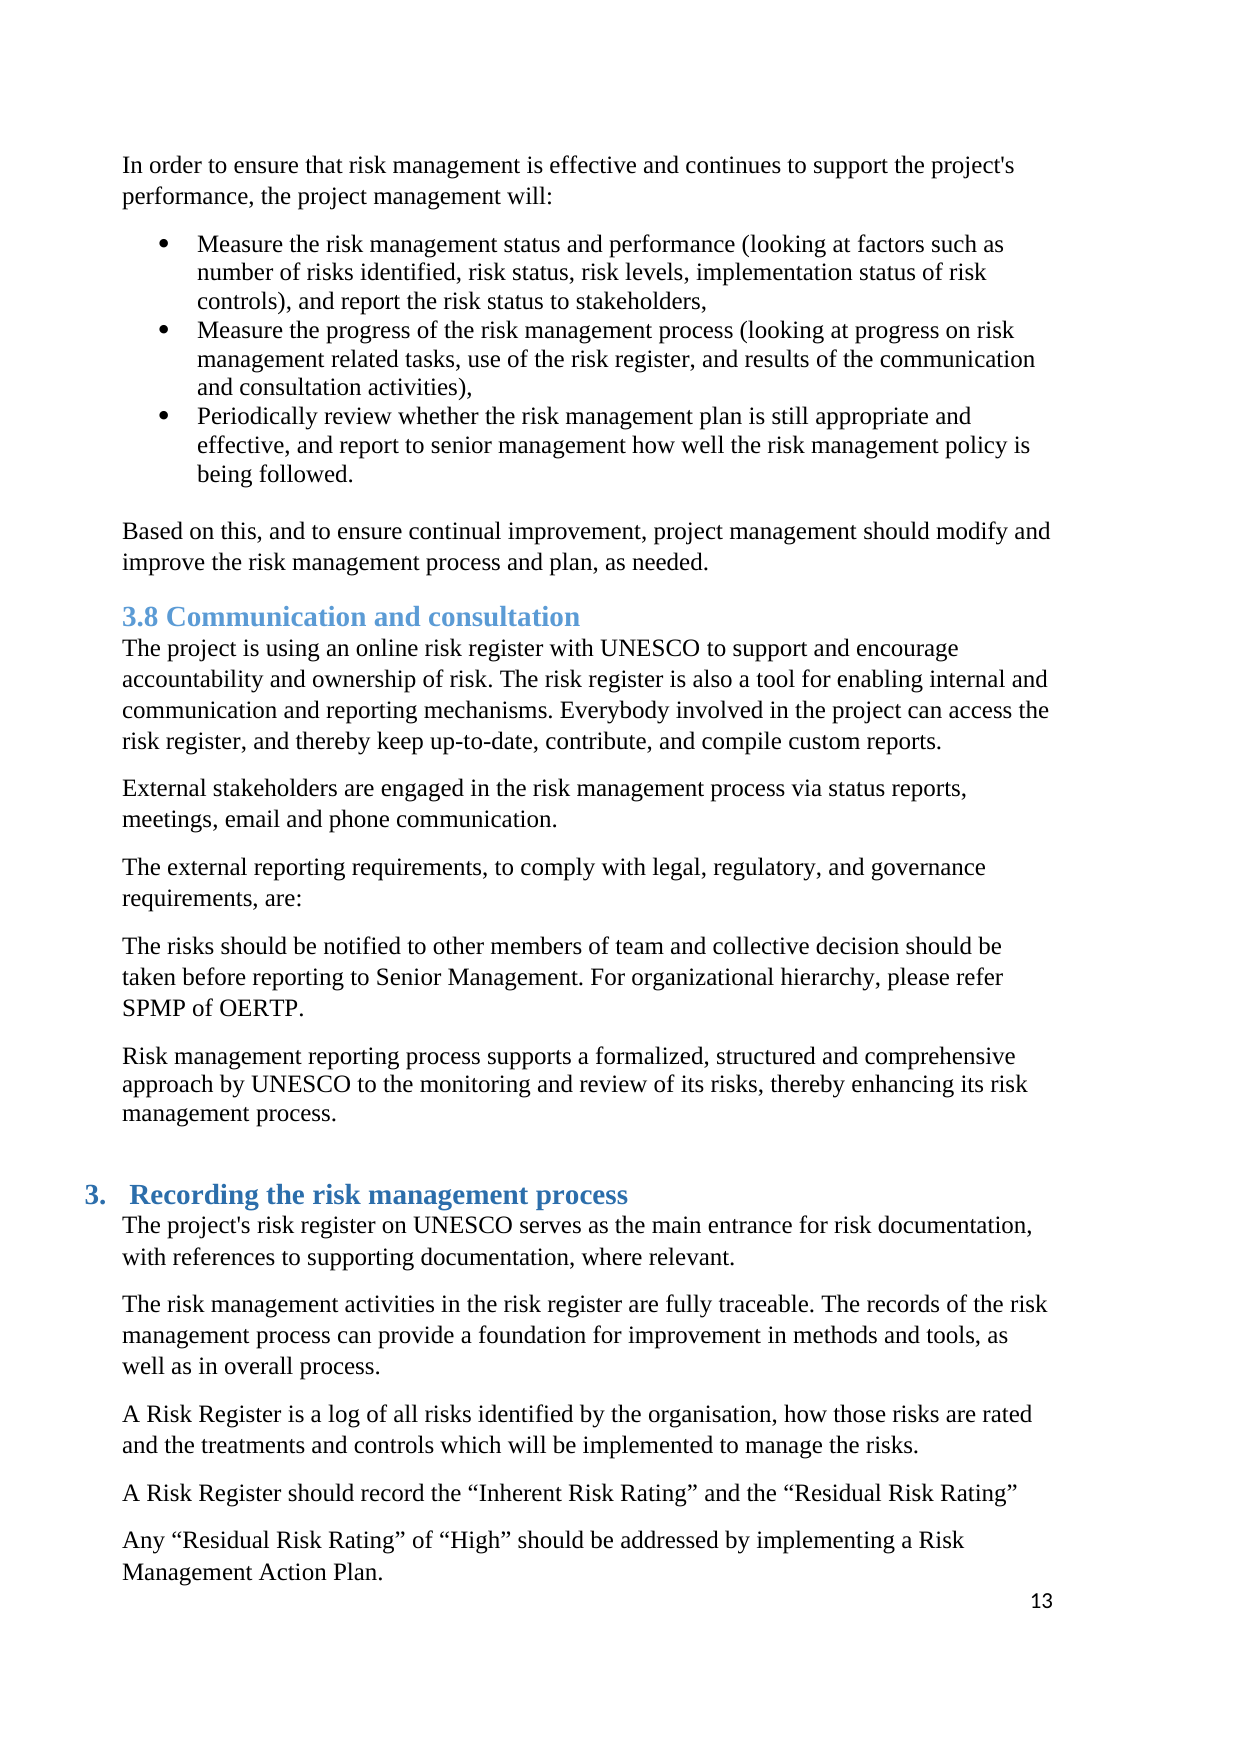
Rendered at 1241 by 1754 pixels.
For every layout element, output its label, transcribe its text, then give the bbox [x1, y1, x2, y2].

list Periodically review whether the risk management plan is still appropriate and effective, and report to senior management how well the risk management policy is being followed. [159, 401, 1053, 487]
text The external reporting requirements, to comply with legal, regulatory, and governance requirements, are: [122, 852, 1053, 912]
text The risk management activities in the risk register are fully traceable. The records of the risk management process can provide a foundation for improvement in methods and tools, as well as in overall process. [122, 1289, 1053, 1380]
text Risk management reporting process supports a formalized, structured and comprehensive approach by UNESCO to the monitoring and review of its risks, thereby enhancing its risk management process. [122, 1041, 1053, 1127]
text A Risk Register is a log of all risks identified by the organisation, how those risks are rated and the treatments and controls which will be implemented to manage the risks. [122, 1399, 1053, 1459]
subtitle Recording the risk management process [84, 1177, 1053, 1211]
text The project's risk register on UNESCO serves as the main entrance for risk documentation, with references to supporting documentation, where relevant. [122, 1211, 1053, 1270]
text The project is using an online risk register with UNESCO to support and encourage accountability and ownership of risk. The risk register is also a tool for enabling internal and communication and reporting mechanisms. Everybody involved in the project can access the risk register, and thereby keep up-to-date, contribute, and compile custom reports. [122, 633, 1053, 754]
text External stakeholders are engaged in the risk management process via status reports, meetings, email and phone communication. [122, 773, 1053, 833]
text Any “Residual Risk Rating” of “High” should be addressed by implementing a Risk Management Action Plan. [122, 1526, 1053, 1585]
text A Risk Register should record the “Inherent Risk Rating” and the “Residual Risk Rating” [122, 1478, 1053, 1507]
text The risks should be notified to other members of team and collective decision should be taken before reporting to Senior Management. For organizational hierarchy, please refer SPMP of OERTP. [122, 931, 1053, 1022]
subtitle 3.8 Communication and consultation [122, 599, 1053, 633]
text In order to ensure that risk management is effective and continues to support the project's performance, the project management will: [122, 150, 1053, 210]
list Measure the risk management status and performance (looking at factors such as number of risks identified, risk status, risk levels, implementation status of risk controls), and report the risk status to stakeholders, [159, 229, 1053, 315]
list Measure the progress of the risk management process (looking at progress on risk management related tasks, use of the risk register, and results of the communication and consultation activities), [159, 315, 1053, 401]
text Based on this, and to ensure continual improvement, project management should modify and improve the risk management process and plan, as needed. [122, 516, 1053, 576]
